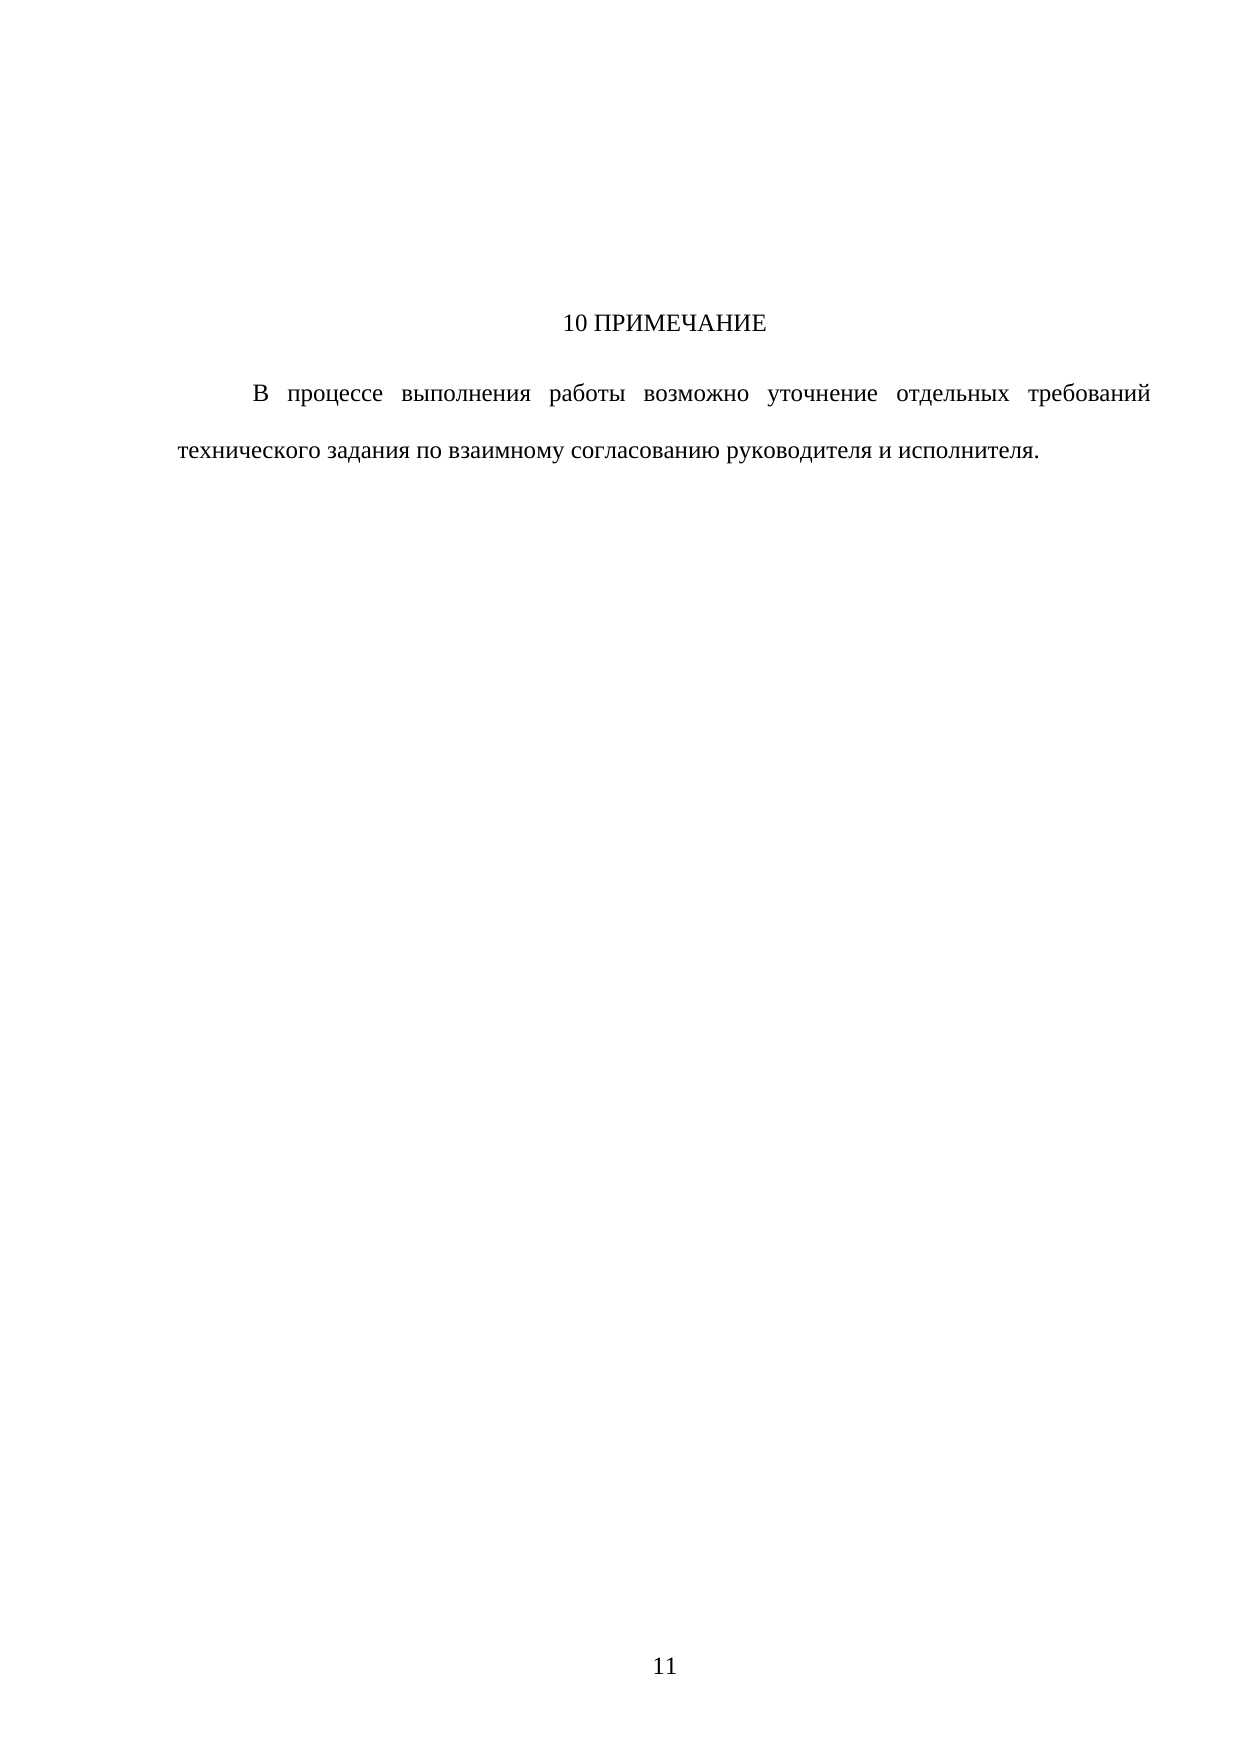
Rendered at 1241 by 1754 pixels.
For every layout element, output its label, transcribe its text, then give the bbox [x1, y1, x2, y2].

text 10 ПРИМЕЧАНИЕ [177, 308, 1152, 337]
text В процессе выполнения работы возможно уточнение отдельных требований технического задания по взаимному согласованию руководителя и исполнителя. [177, 378, 1152, 464]
